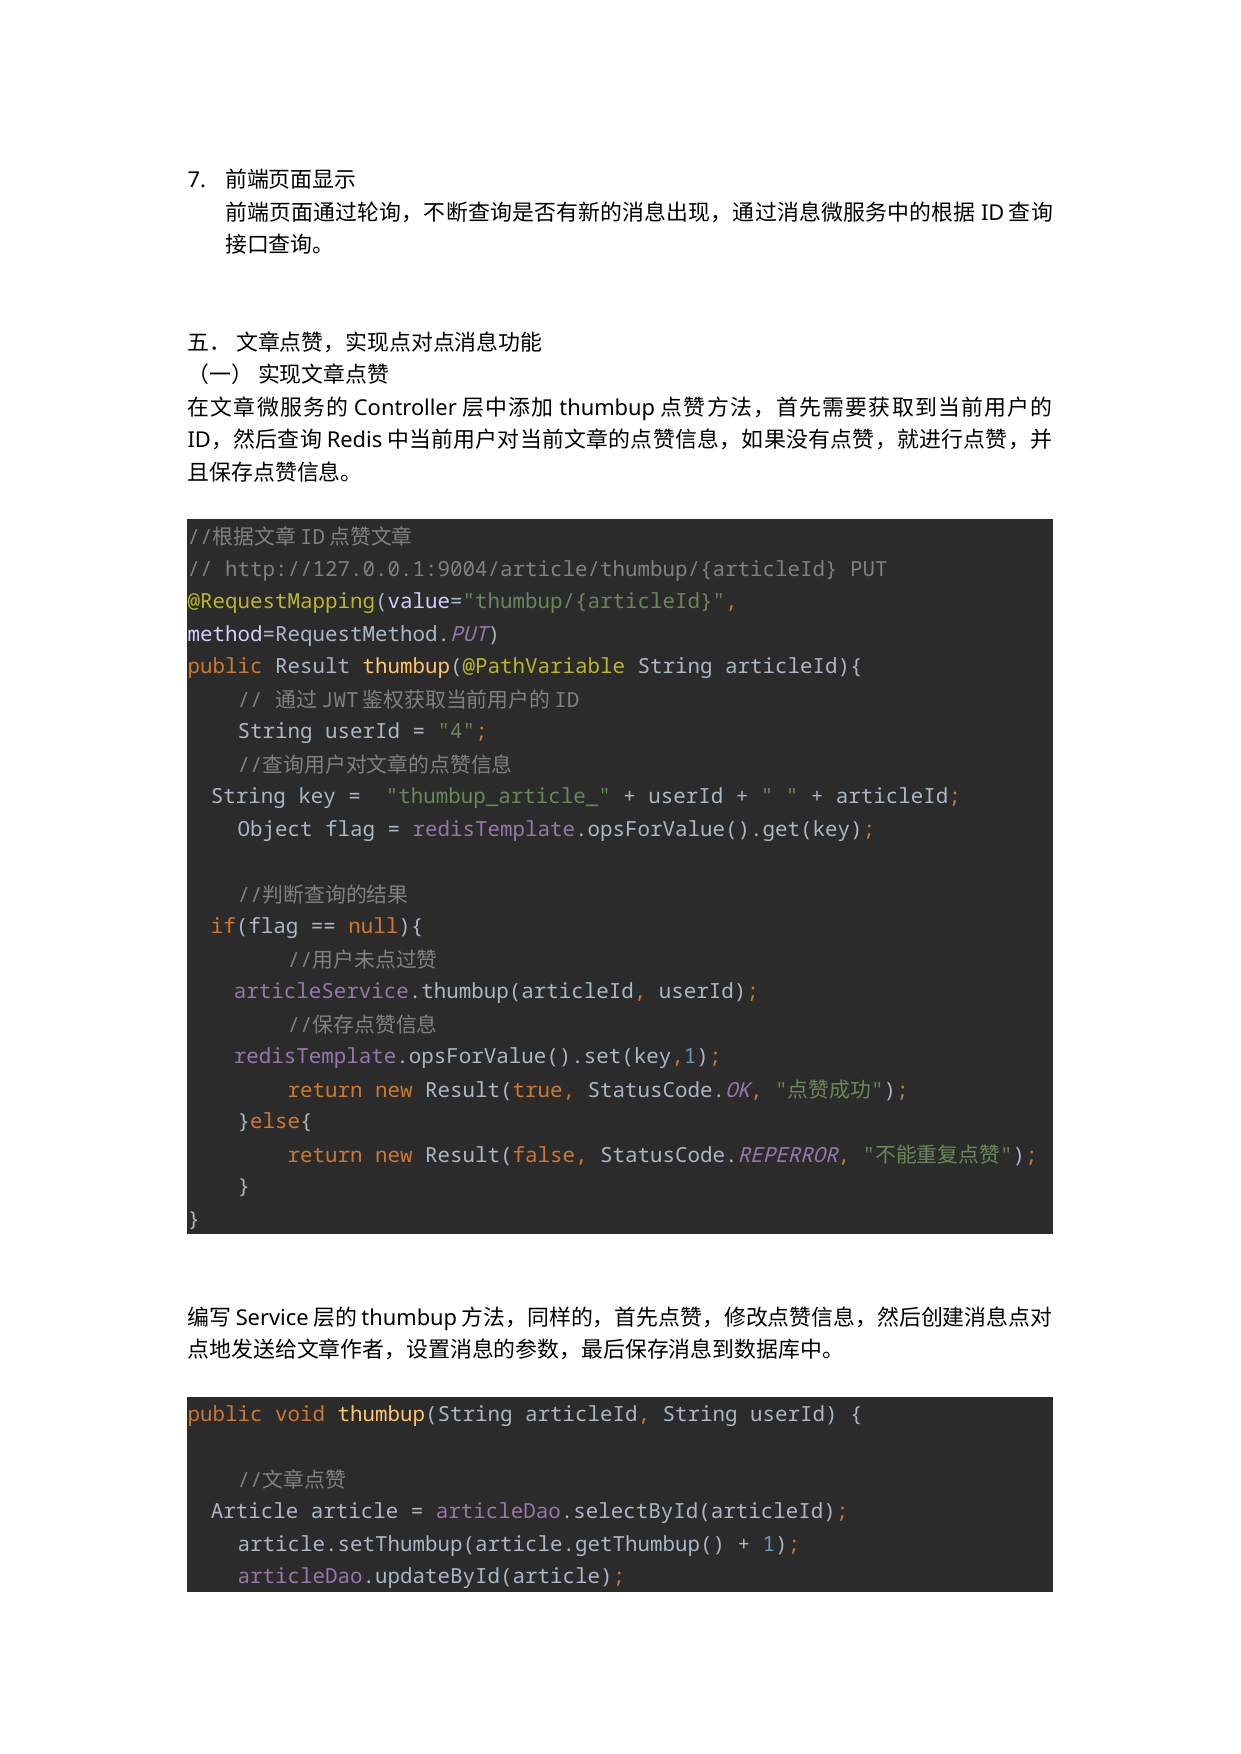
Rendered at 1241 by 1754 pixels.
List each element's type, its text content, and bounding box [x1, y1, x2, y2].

list 前端页面显示 [187, 162, 1053, 194]
text 编写Service层的thumbup方法，同样的，首先点赞，修改点赞信息，然后创建消息点对点地发送给文章作者，设置消息的参数，最后保存消息到数据库中。 [187, 1299, 1053, 1364]
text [187, 1397, 1053, 1592]
list 前端页面通过轮询，不断查询是否有新的消息出现，通过消息微服务中的根据ID查询接口查询。 [225, 194, 1053, 259]
text （一） 实现文章点赞 [187, 357, 1053, 389]
text 五． 文章点赞，实现点对点消息功能 [187, 324, 1053, 357]
text //根据文章ID点赞文章 // http://127.0.0.1:9004/article/thumbup/{articleId} PUT @RequestMapping(value="thumbup/{articleId}", method=RequestMethod.PUT) public Result thumbup(@PathVariable String articleId){ // 通过JWT鉴权获取当前用户的ID String userId = "4"; //查询用户对文章的点赞信息 String key = "thumbup_article_" + userId + " " + articleId; Object flag = redisTemplate.opsForValue().get(key); //判断查询的结果 if(flag == null){ //用户未点过赞 articleService.thumbup(articleId, userId); //保存点赞信息 redisTemplate.opsForValue().set(key,1); return new Result(true, StatusCode.OK, "点赞成功"); }else{ return new Result(false, StatusCode.REPERROR, "不能重复点赞"); } } [187, 519, 1053, 1234]
text 在文章微服务的Controller层中添加thumbup点赞方法，首先需要获取到当前用户的ID，然后查询Redis中当前用户对当前文章的点赞信息，如果没有点赞，就进行点赞，并且保存点赞信息。 [187, 389, 1053, 487]
